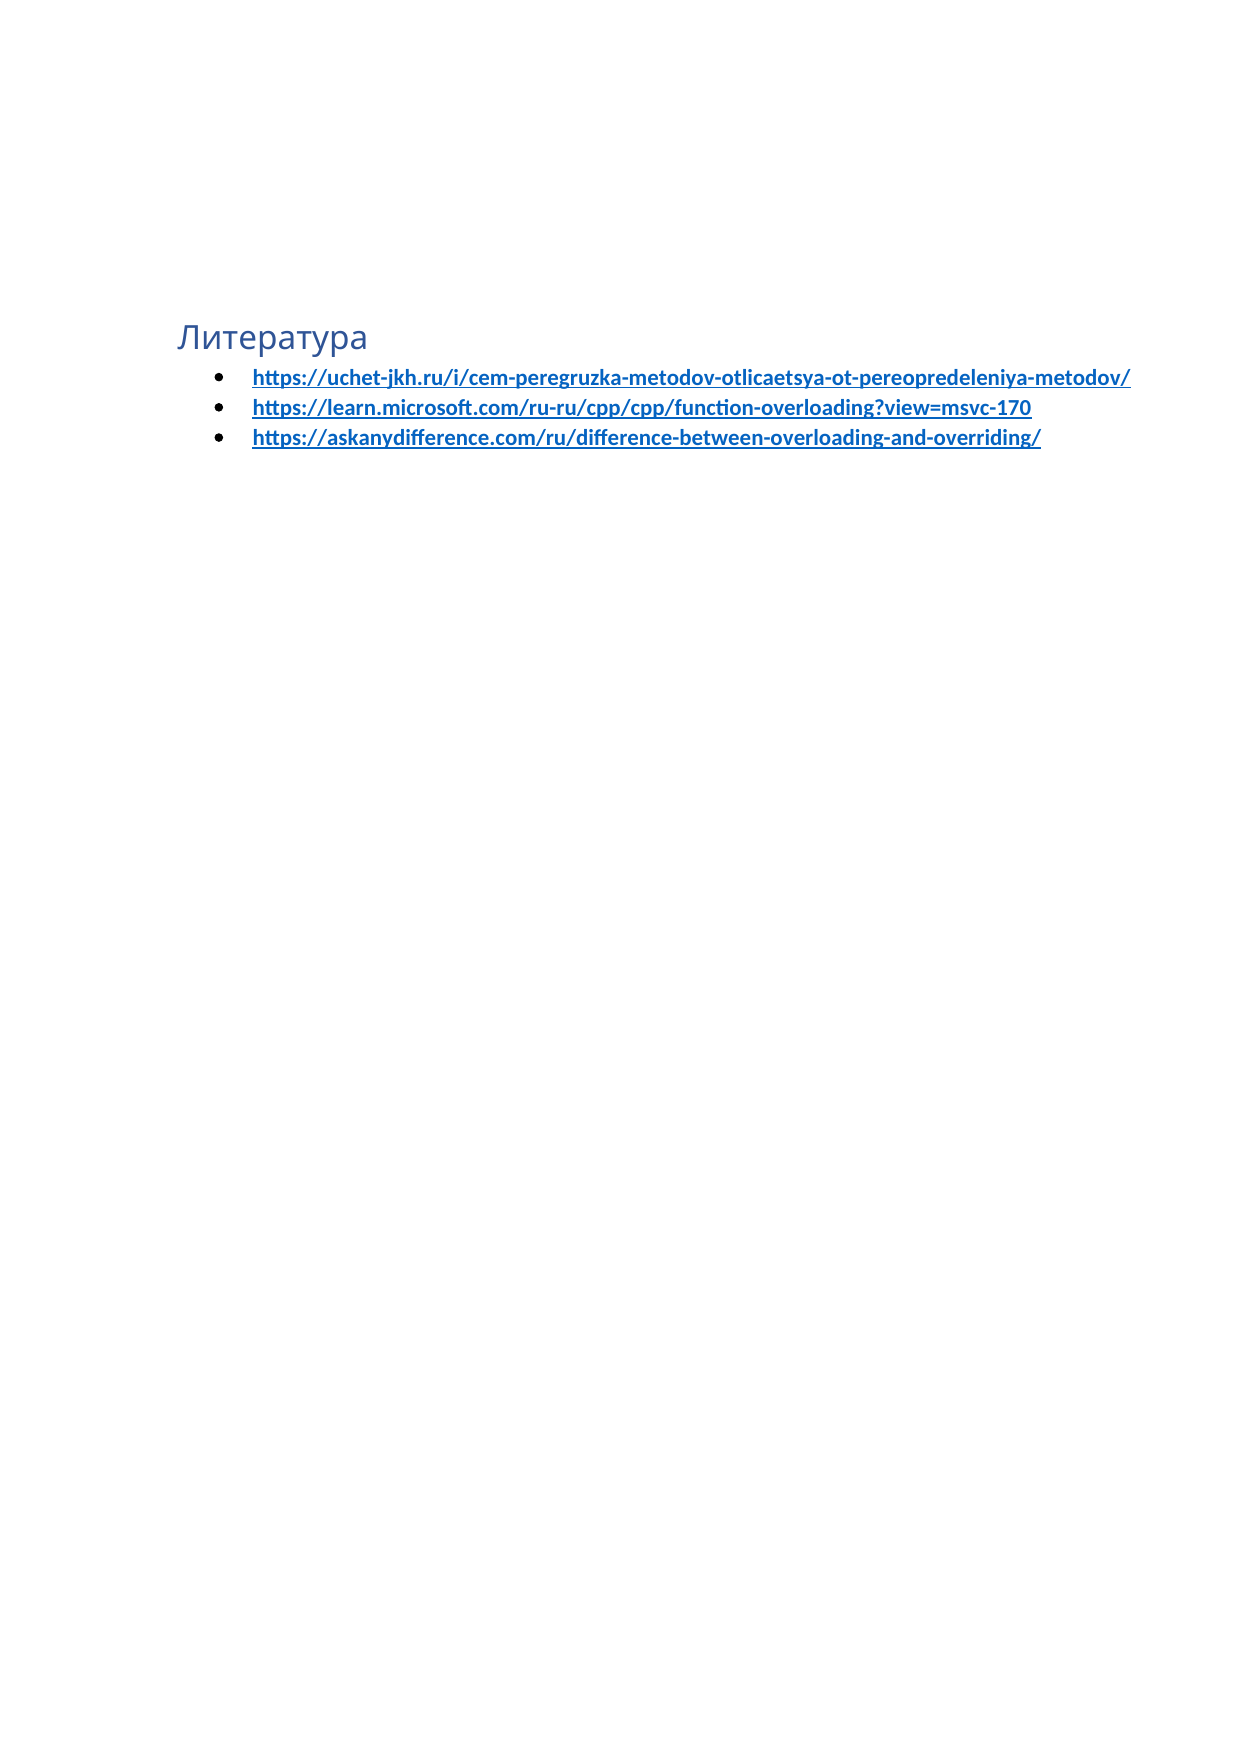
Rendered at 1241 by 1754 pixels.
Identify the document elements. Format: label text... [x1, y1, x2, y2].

list https://uchet-jkh.ru/i/cem-peregruzka-metodov-otlicaetsya-ot-pereopredeleniya-metodov/ [215, 363, 1152, 391]
list https://askanydifference.com/ru/difference-between-overloading-and-overriding/ [215, 423, 1152, 451]
subtitle Литература [177, 314, 1152, 359]
list https://learn.microsoft.com/ru-ru/cpp/cpp/function-overloading?view=msvc-170 [215, 393, 1152, 421]
